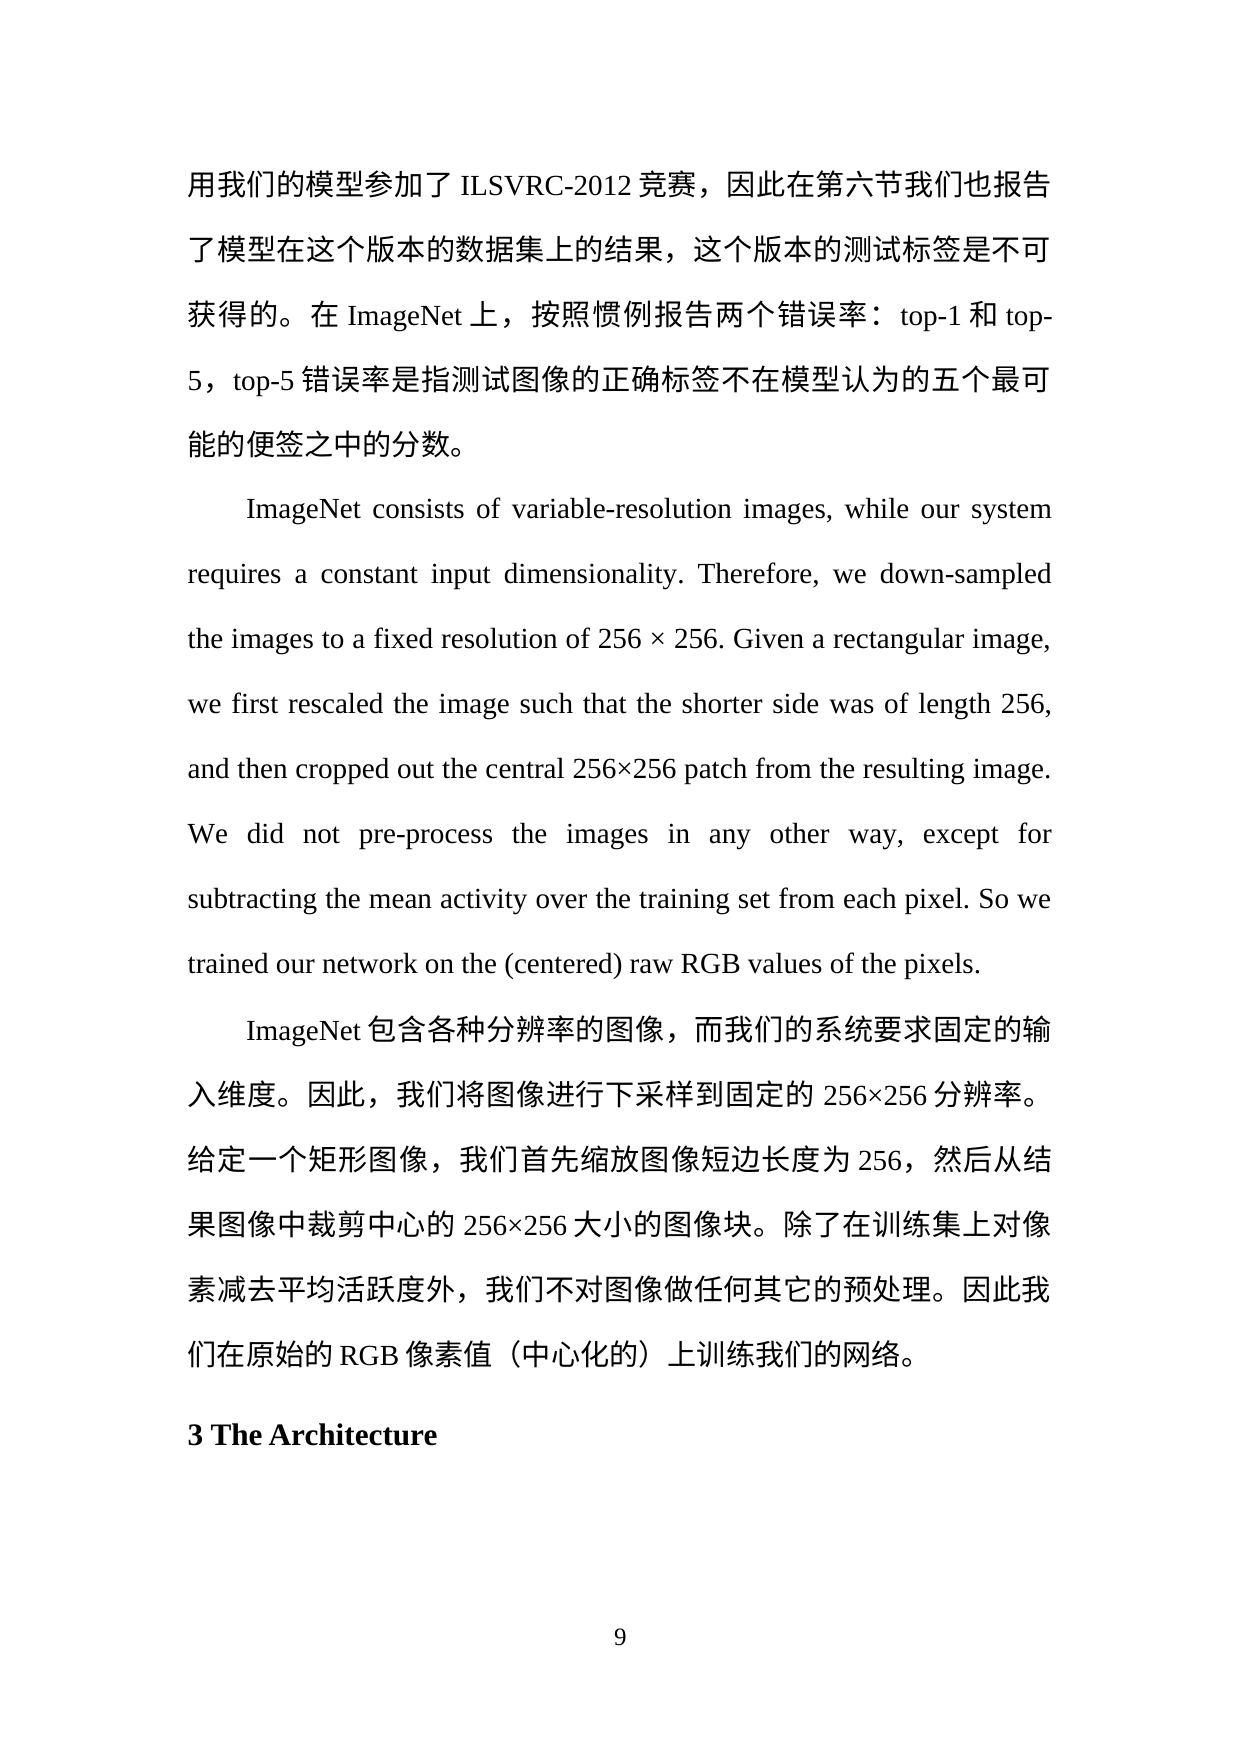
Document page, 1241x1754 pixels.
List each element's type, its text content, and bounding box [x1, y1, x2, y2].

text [187, 150, 1053, 475]
text ImageNet包含各种分辨率的图像，而我们的系统要求固定的输入维度。因此，我们将图像进行下采样到固定的256×256分辨率。给定一个矩形图像，我们首先缩放图像短边长度为256，然后从结果图像中裁剪中心的256×256大小的图像块。除了在训练集上对像素减去平均活跃度外，我们不对图像做任何其它的预处理。因此我们在原始的RGB像素值（中心化的）上训练我们的网络。 [187, 995, 1053, 1385]
text ImageNet consists of variable-resolution images, while our system requires a constant input dimensionality. Therefore, we down-sampled the images to a fixed resolution of 256 × 256. Given a rectangular image, we first rescaled the image such that the shorter side was of length 256, and then cropped out the central 256×256 patch from the resulting image. We did not pre-process the images in any other way, except for subtracting the mean activity over the training set from each pixel. So we trained our network on the (centered) raw RGB values of the pixels. [187, 475, 1053, 995]
subtitle 3 The Architecture [187, 1401, 1053, 1466]
